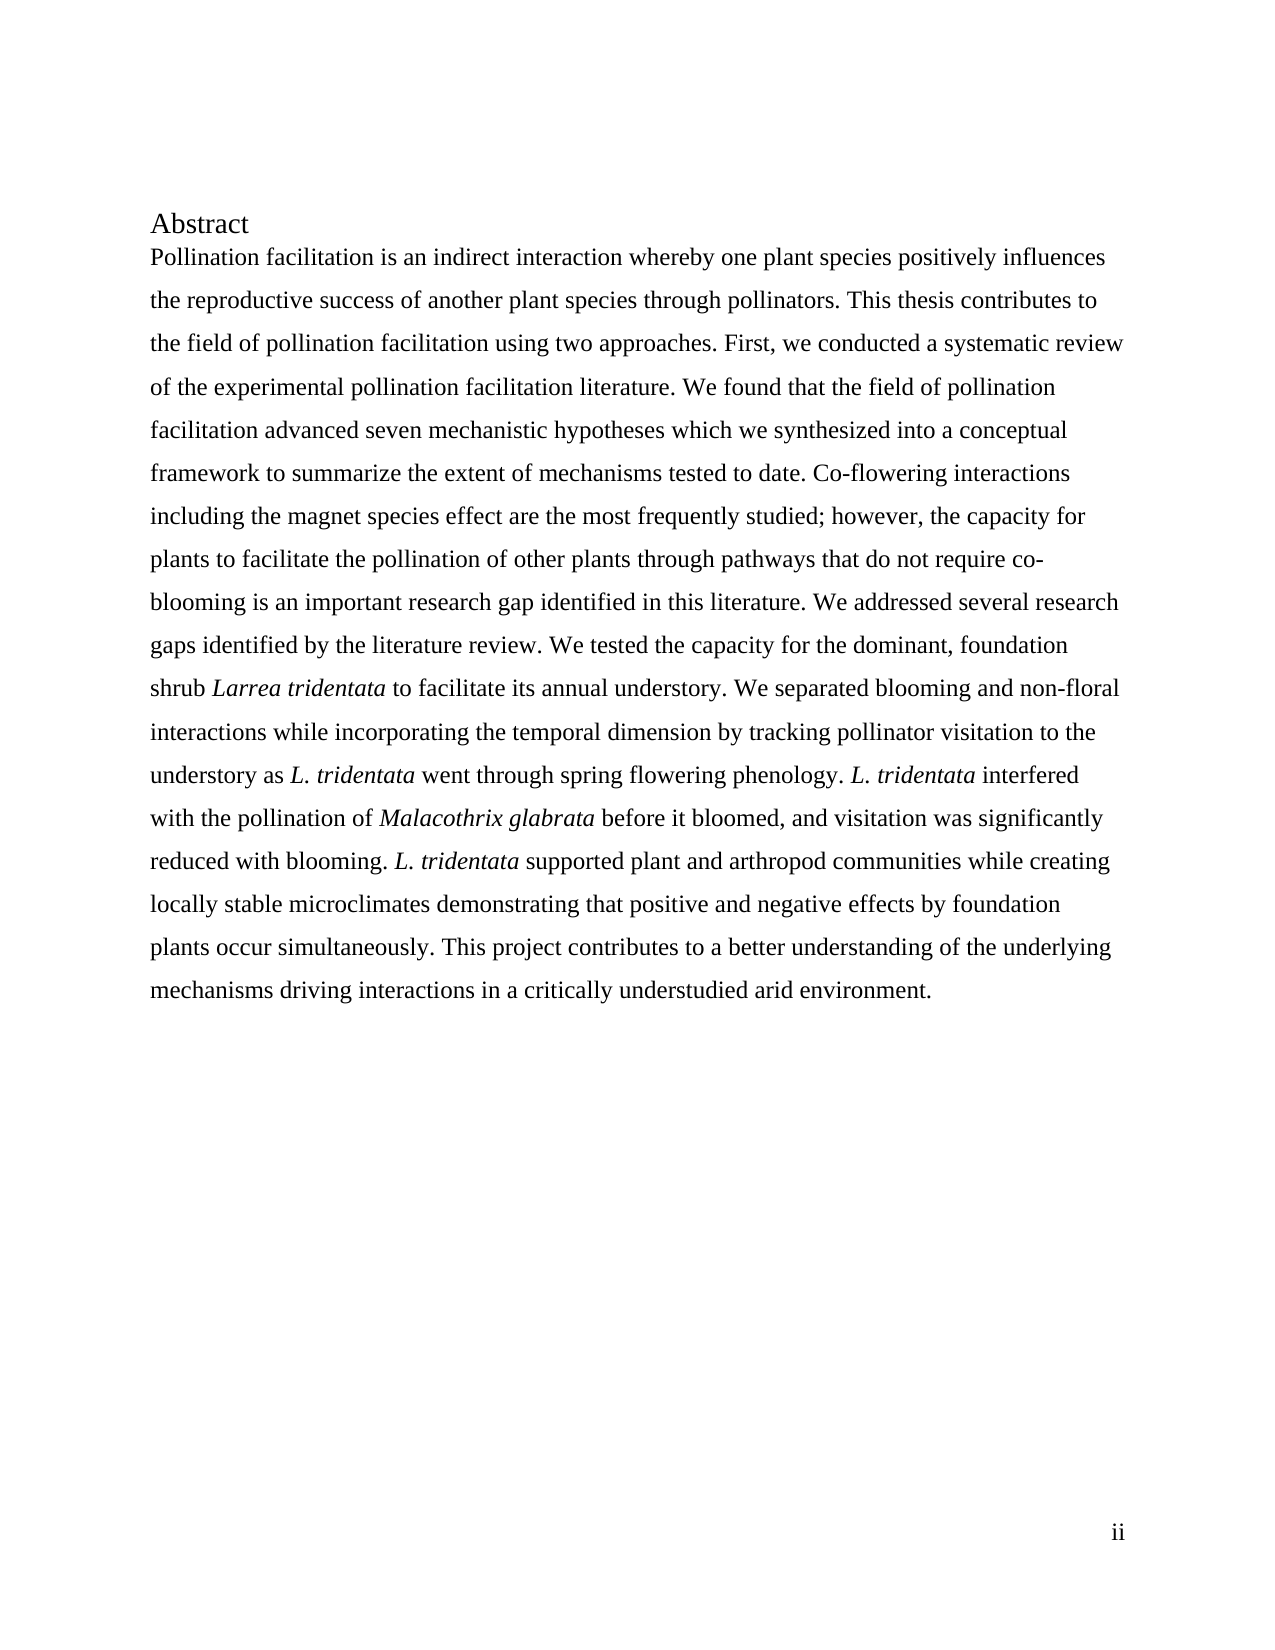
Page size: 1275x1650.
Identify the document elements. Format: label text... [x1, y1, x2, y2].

text Pollination facilitation is an indirect interaction whereby one plant species positively influences the reproductive success of another plant species through pollinators. This thesis contributes to the field of pollination facilitation using two approaches. First, we conducted a systematic review of the experimental pollination facilitation literature. We found that the field of pollination facilitation advanced seven mechanistic hypotheses which we synthesized into a conceptual framework to summarize the extent of mechanisms tested to date. Co-flowering interactions including the magnet species effect are the most frequently studied; however, the capacity for plants to facilitate the pollination of other plants through pathways that do not require co-blooming is an important research gap identified in this literature. We addressed several research gaps identified by the literature review. We tested the capacity for the dominant, foundation shrub Larrea tridentata to facilitate its annual understory. We separated blooming and non-floral interactions while incorporating the temporal dimension by tracking pollinator visitation to the understory as L. tridentata went through spring flowering phenology. L. tridentata interfered with the pollination of Malacothrix glabrata before it bloomed, and visitation was significantly reduced with blooming. L. tridentata supported plant and arthropod communities while creating locally stable microclimates demonstrating that positive and negative effects by foundation plants occur simultaneously. This project contributes to a better understanding of the underlying mechanisms driving interactions in a critically understudied arid environment. [150, 242, 1125, 1004]
subtitle Abstract [150, 206, 1125, 239]
